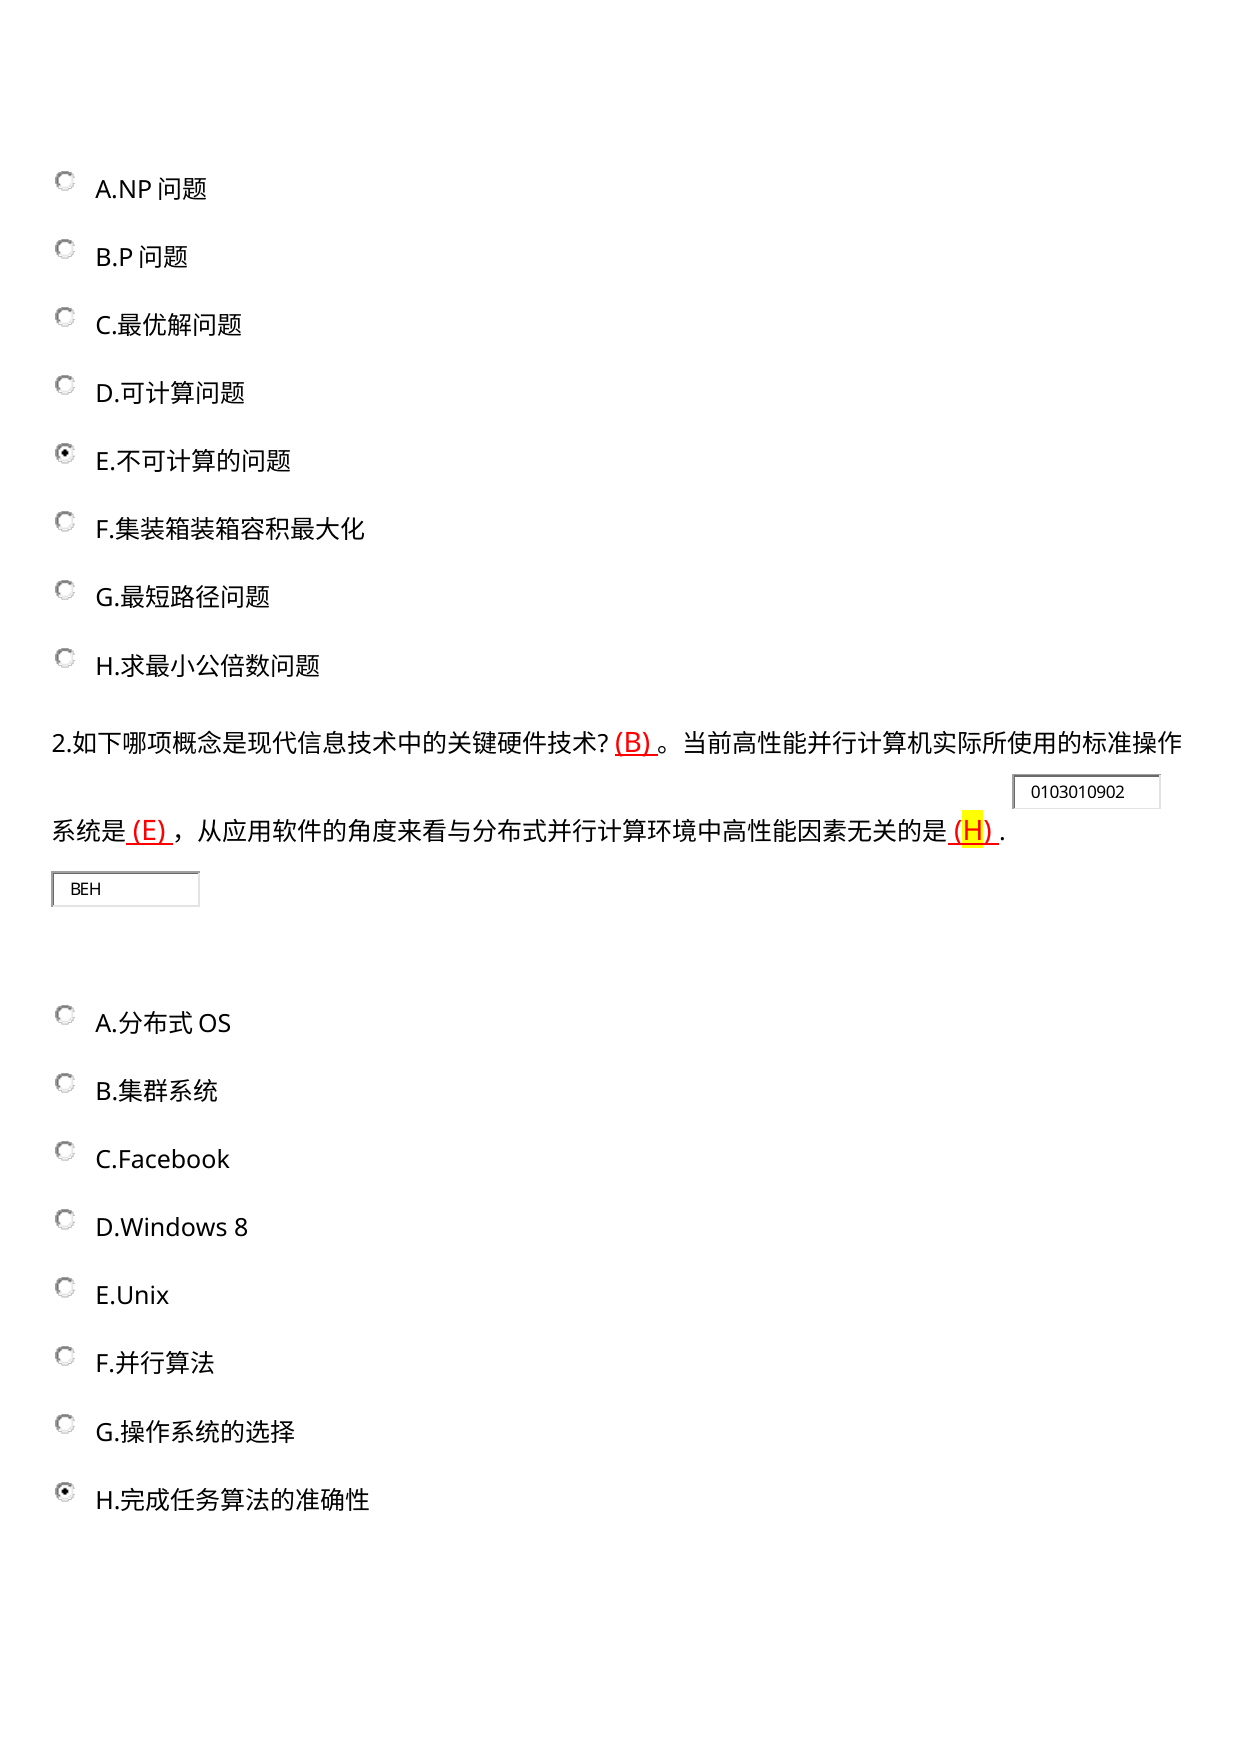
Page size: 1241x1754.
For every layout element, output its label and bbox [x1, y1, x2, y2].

table_header [50, 162, 1190, 1544]
